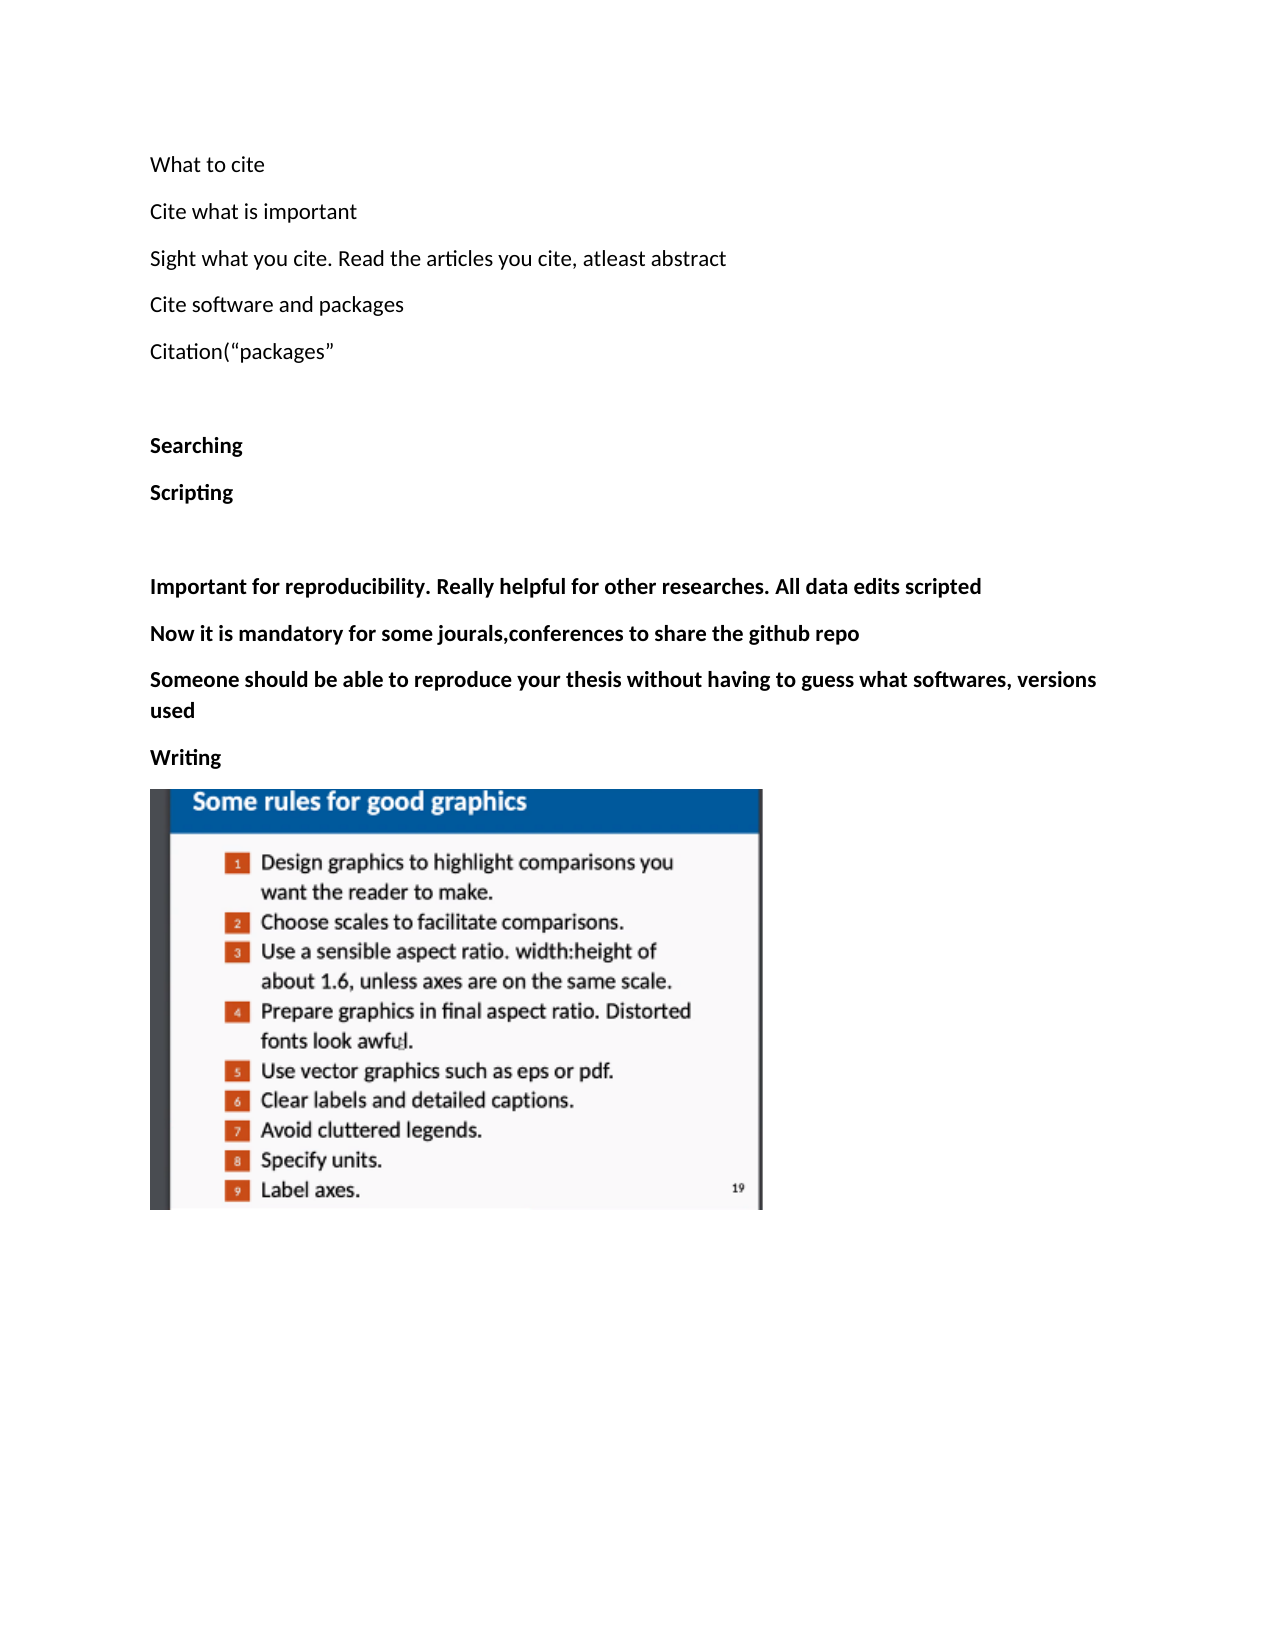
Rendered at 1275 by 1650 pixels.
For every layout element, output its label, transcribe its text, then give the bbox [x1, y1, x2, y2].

text Searching [150, 431, 1125, 459]
text Cite what is important [150, 197, 1125, 225]
text Sight what you cite. Read the articles you cite, atleast abstract [150, 244, 1125, 272]
text Someone should be able to reproduce your thesis without having to guess what softwares, versions used [150, 666, 1125, 724]
picture [150, 789, 763, 1210]
text What to cite [150, 150, 1125, 178]
text Writing [150, 743, 1125, 771]
text Now it is mandatory for some jourals,conferences to share the github repo [150, 619, 1125, 647]
text Citation(“packages” [150, 337, 1125, 366]
text Cite software and packages [150, 291, 1125, 319]
text Important for reproducibility. Really helpful for other researches. All data edits scripted [150, 572, 1125, 600]
text Scripting [150, 478, 1125, 506]
